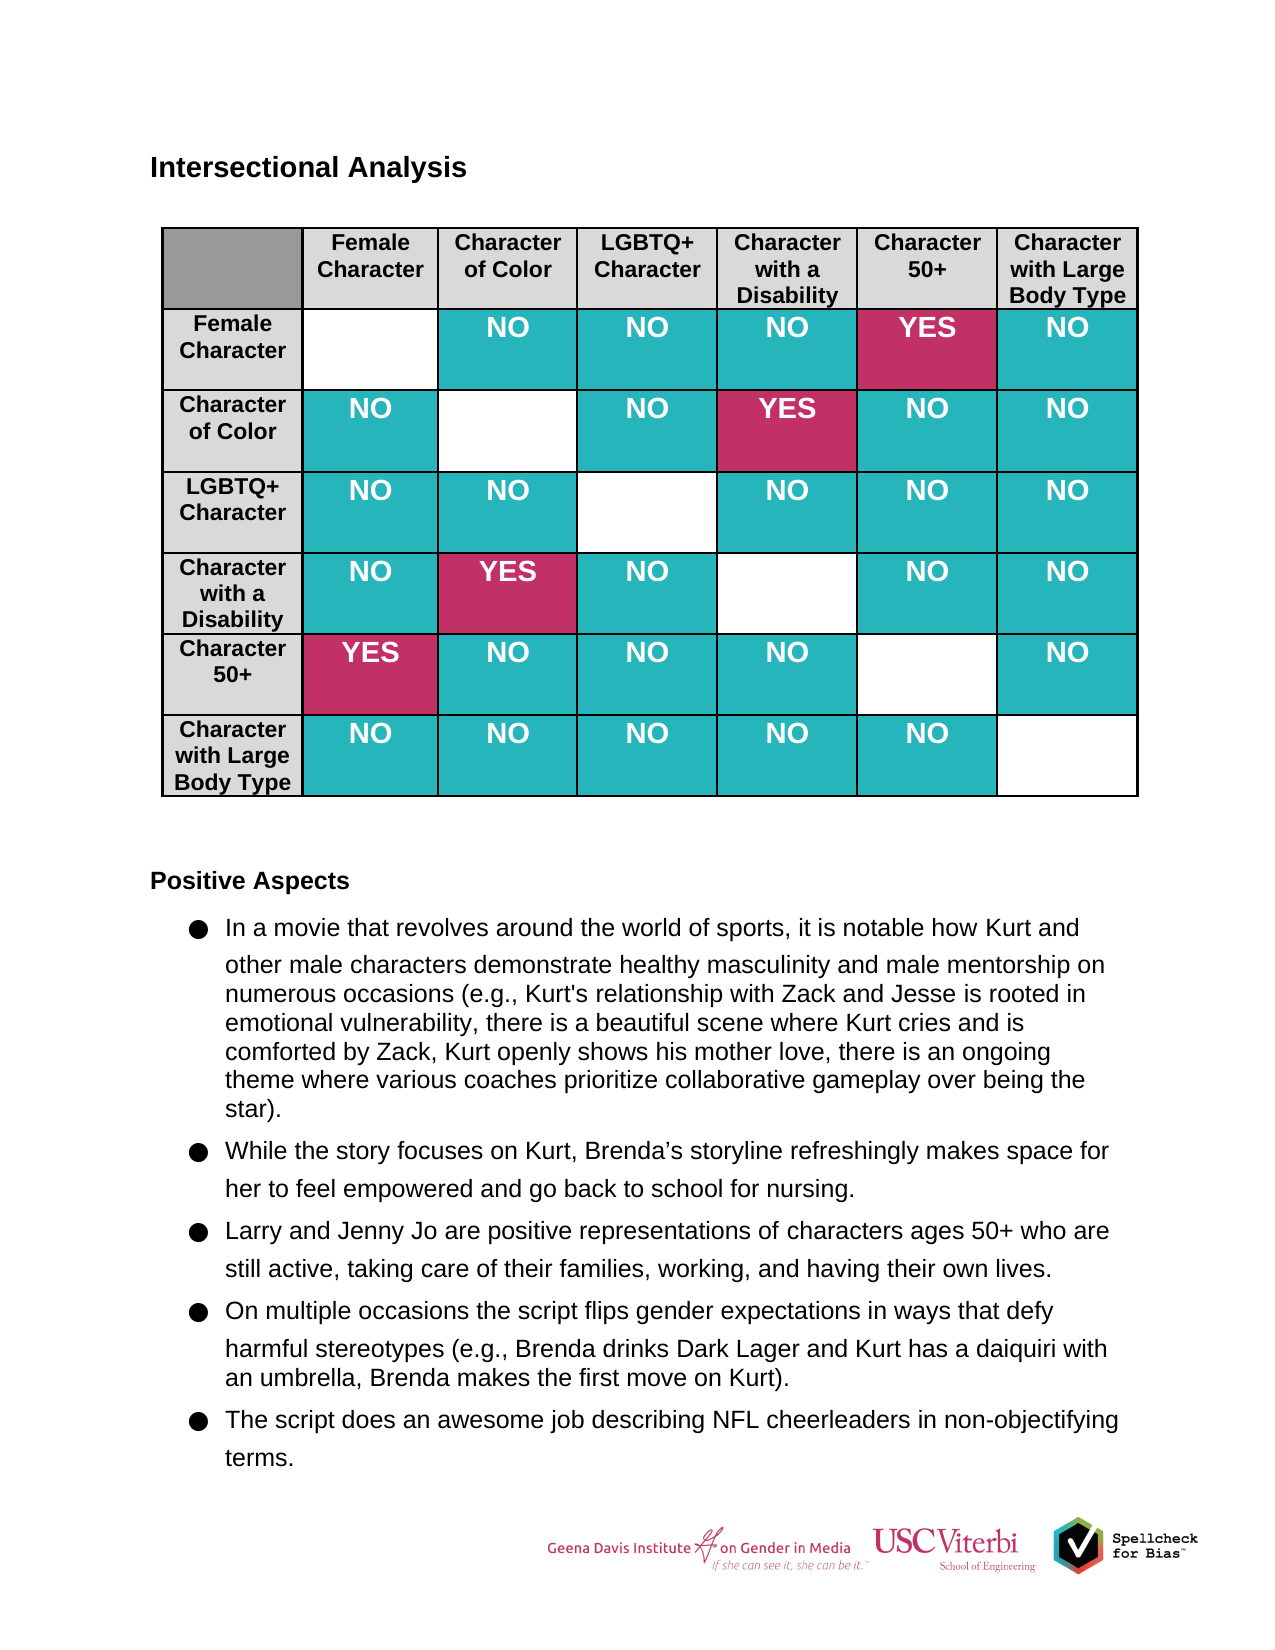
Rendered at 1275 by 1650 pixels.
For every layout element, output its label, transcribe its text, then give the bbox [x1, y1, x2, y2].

table_header Character of Color [439, 229, 576, 308]
table_cell NO [718, 635, 856, 714]
table_cell YES [718, 391, 856, 471]
table_cell NO [578, 391, 716, 471]
table_cell NO [718, 310, 856, 389]
table_cell YES [439, 554, 576, 633]
table_cell NO [998, 635, 1136, 714]
table_cell NO [578, 635, 716, 714]
text Intersectional Analysis [150, 150, 1125, 183]
table_header Character 50+ [858, 229, 996, 308]
table_cell NO [998, 391, 1136, 471]
list While the story focuses on Kurt, Brenda’s storyline refreshingly makes space for her to feel empowered and go back to school for nursing. [187, 1123, 1125, 1203]
table_header Female Character [304, 229, 437, 308]
table_cell NO [439, 473, 576, 552]
table_cell [439, 391, 576, 471]
table_cell NO [439, 716, 576, 795]
table_header Character with a Disability [718, 229, 856, 308]
table_cell NO [578, 716, 716, 795]
list In a movie that revolves around the world of sports, it is notable how Kurt and other male characters demonstrate healthy masculinity and male mentorship on numerous occasions (e.g., Kurt's relationship with Zack and Jesse is rooted in emotional vulnerability, there is a beautiful scene where Kurt cries and is comforted by Zack, Kurt openly shows his mother love, there is an ongoing theme where various coaches prioritize collaborative gameplay over being the star). [187, 899, 1125, 1123]
list On multiple occasions the script flips gender expectations in ways that defy harmful stereotypes (e.g., Brenda drinks Dark Lager and Kurt has a daiquiri with an umbrella, Brenda makes the first move on Kurt). [187, 1283, 1125, 1391]
table_cell NO [304, 473, 437, 552]
table_cell [578, 473, 716, 552]
table_cell NO [718, 473, 856, 552]
table_cell NO [998, 473, 1136, 552]
table_cell Character with a Disability [164, 554, 301, 633]
list Larry and Jenny Jo are positive representations of characters ages 50+ who are still active, taking care of their families, working, and having their own lives. [187, 1203, 1125, 1283]
table_cell NO [858, 554, 996, 633]
table_cell [718, 554, 856, 633]
table_cell YES [304, 635, 437, 714]
table_cell NO [998, 554, 1136, 633]
table_cell NO [578, 310, 716, 389]
table_cell Character of Color [164, 391, 301, 471]
table_cell NO [858, 473, 996, 552]
table_cell NO [718, 716, 856, 795]
table_cell NO [858, 716, 996, 795]
table_cell NO [439, 310, 576, 389]
table_cell NO [304, 716, 437, 795]
list The script does an awesome job describing NFL cheerleaders in non-objectifying terms. [187, 1391, 1125, 1471]
table_cell YES [858, 310, 996, 389]
table_cell NO [439, 635, 576, 714]
table_cell [998, 716, 1136, 795]
text Positive Aspects [150, 866, 1125, 895]
table_header [164, 229, 301, 308]
table_header Character with Large Body Type [998, 229, 1136, 308]
table_cell NO [304, 391, 437, 471]
table_cell [858, 635, 996, 714]
table_cell Character with Large Body Type [164, 716, 301, 795]
table_header LGBTQ+ Character [578, 229, 716, 308]
table_cell Female Character [164, 310, 301, 389]
table_cell Character 50+ [164, 635, 301, 714]
table_cell NO [858, 391, 996, 471]
table_cell LGBTQ+ Character [164, 473, 301, 552]
table_cell NO [578, 554, 716, 633]
picture [532, 1515, 1212, 1577]
table_cell NO [998, 310, 1136, 389]
table_cell NO [304, 554, 437, 633]
table_cell [304, 310, 437, 389]
